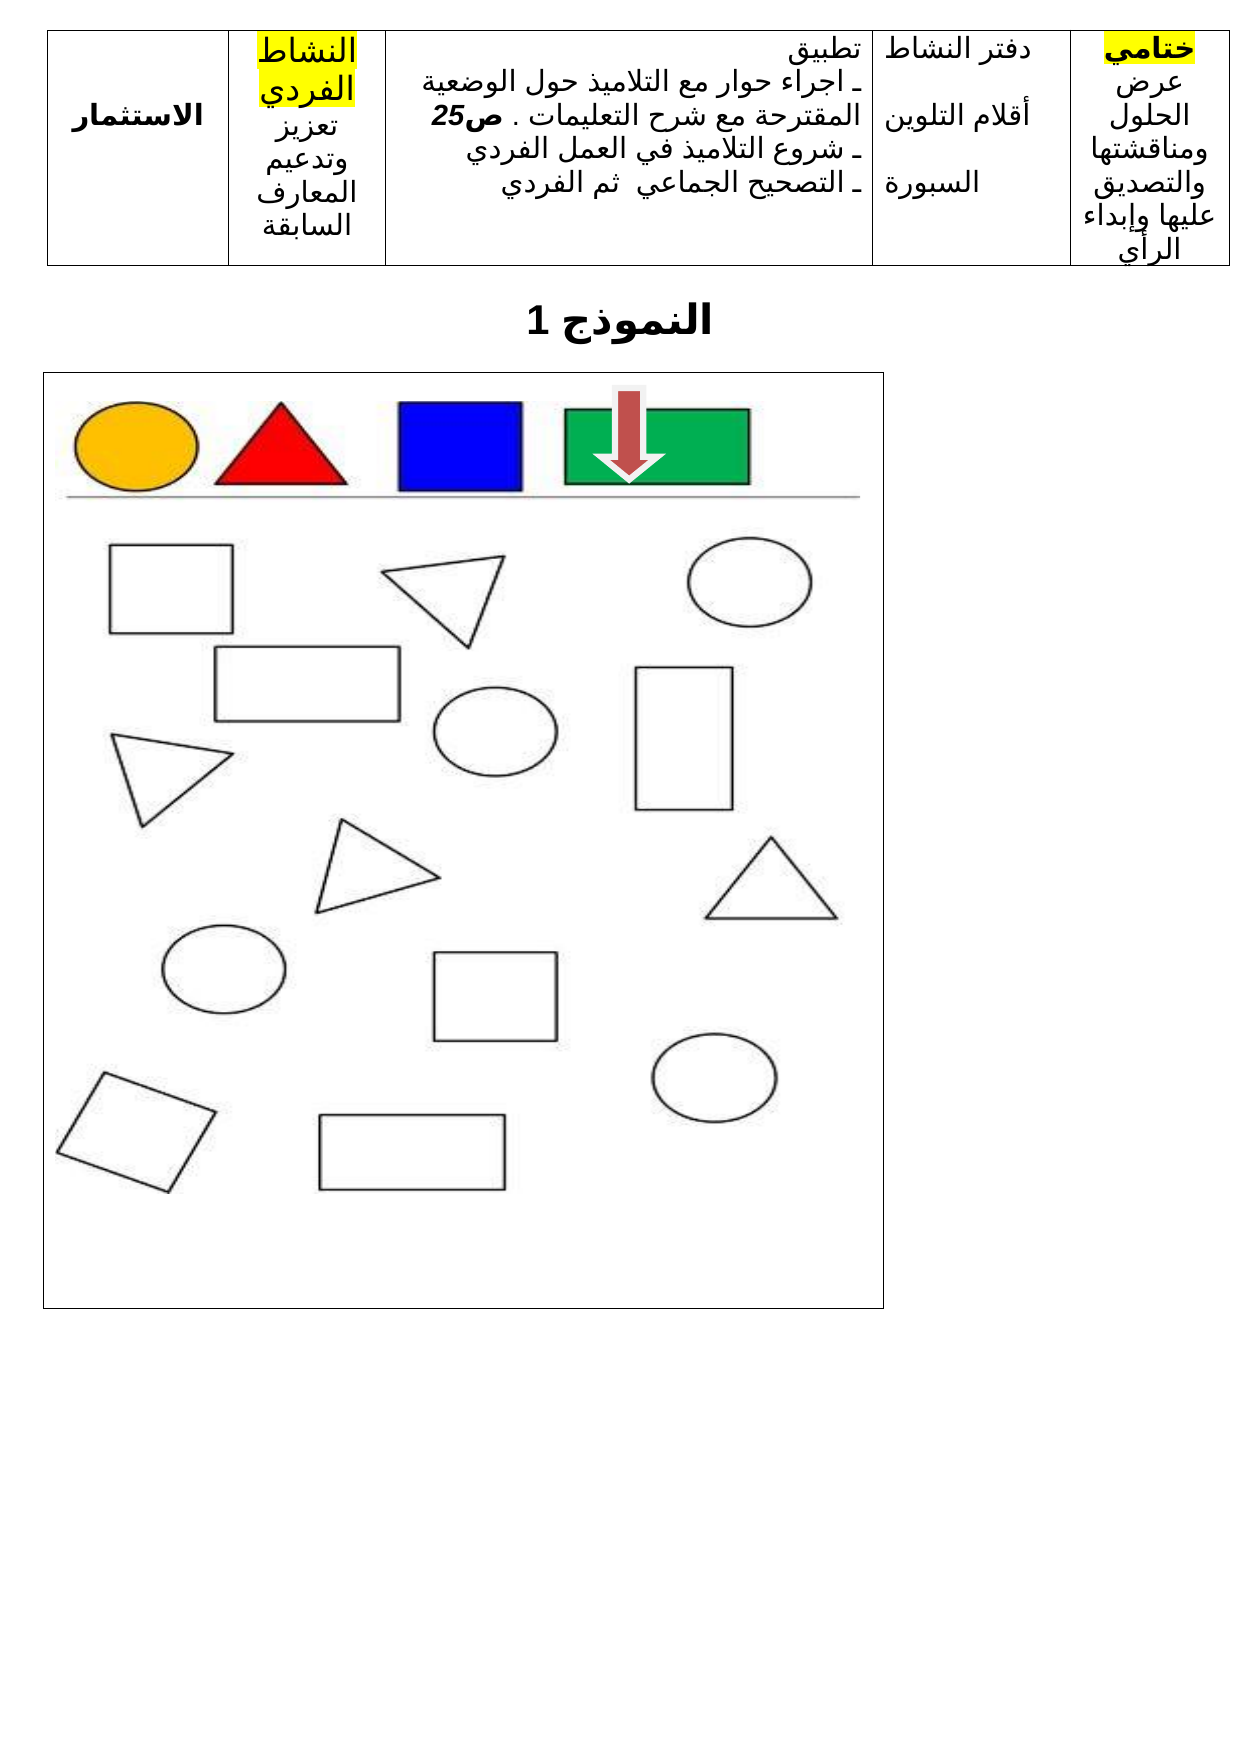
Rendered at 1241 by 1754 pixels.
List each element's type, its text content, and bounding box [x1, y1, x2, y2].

table_cell تطبيق ـ اجراء حوار مع التلاميذ حول الوضعية المقترحة مع شرح التعليمات . ص25 ـ شروع التلاميذ في العمل الفردي ـ التصحيح الجماعي ثم الفردي [386, 31, 872, 265]
table_cell النشاط الفردي تعزيز وتدعيم المعارف السابقة [229, 31, 385, 265]
picture [55, 401, 861, 1194]
table_cell ختامي عرض الحلول ومناقشتها والتصديق عليها وإبداء الرأي [1071, 31, 1229, 265]
table_header [44, 373, 883, 1308]
text النموذج 1 [59, 295, 1181, 343]
table_cell دفتر النشاط أقلام التلوين السبورة [873, 31, 1070, 265]
table_cell الاستثمار [48, 31, 228, 265]
